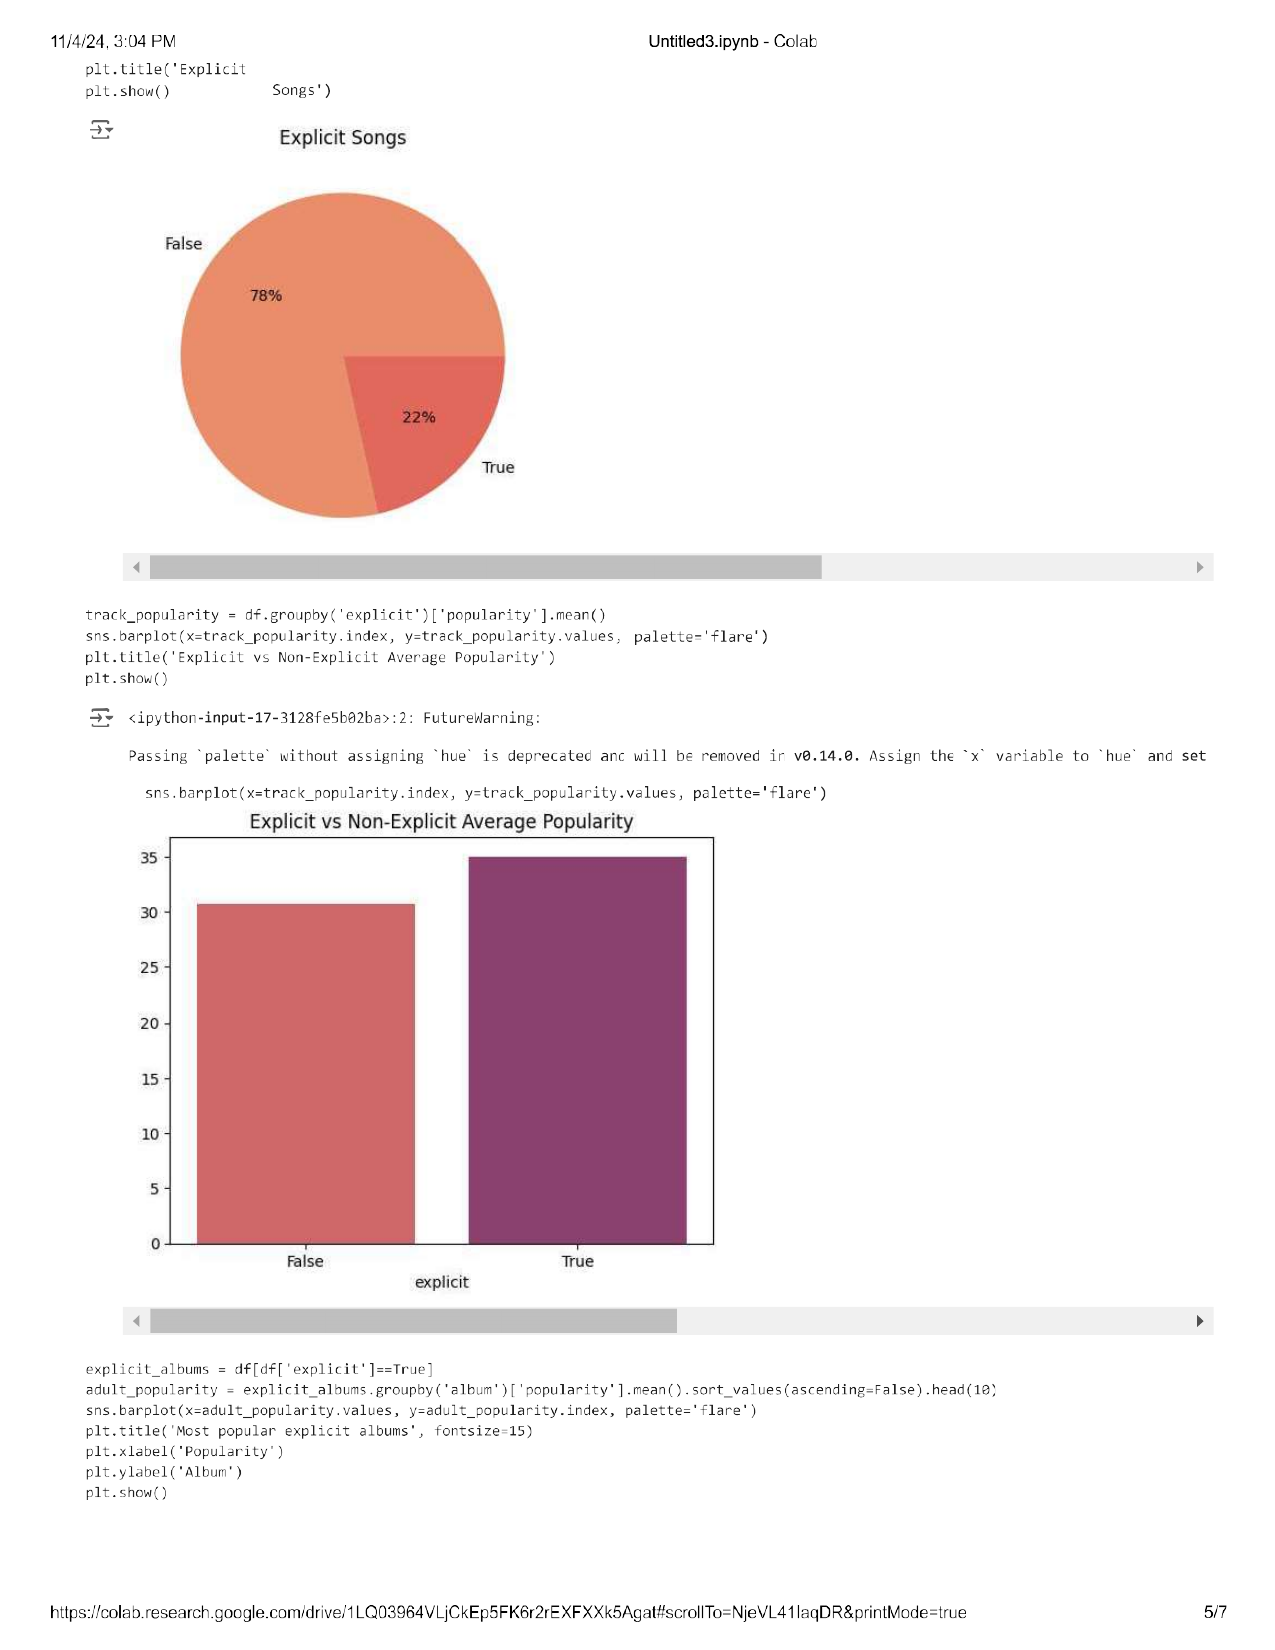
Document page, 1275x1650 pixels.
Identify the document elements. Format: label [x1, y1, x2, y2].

picture [273, 84, 314, 98]
picture [273, 711, 412, 723]
picture [1204, 1605, 1227, 1618]
picture [348, 749, 471, 764]
picture [1148, 750, 1172, 761]
picture [677, 750, 693, 761]
picture [114, 35, 146, 47]
picture [770, 749, 785, 761]
picture [996, 749, 1136, 761]
picture [702, 750, 759, 761]
picture [971, 749, 984, 761]
picture [86, 1363, 996, 1500]
picture [869, 749, 954, 764]
picture [508, 750, 591, 764]
picture [51, 1605, 966, 1622]
picture [465, 786, 682, 801]
picture [128, 118, 556, 553]
picture [280, 749, 338, 761]
picture [152, 35, 175, 47]
picture [59, 34, 108, 50]
picture [129, 711, 203, 726]
picture [86, 63, 246, 99]
picture [90, 120, 114, 139]
picture [86, 608, 620, 686]
picture [90, 708, 114, 727]
picture [694, 786, 810, 801]
picture [150, 555, 822, 579]
picture [635, 630, 752, 645]
picture [424, 711, 539, 726]
picture [146, 786, 454, 801]
picture [128, 802, 724, 1303]
picture [129, 749, 269, 764]
picture [483, 749, 498, 761]
picture [601, 750, 624, 761]
picture [634, 749, 667, 761]
picture [774, 34, 817, 47]
picture [150, 1308, 677, 1333]
